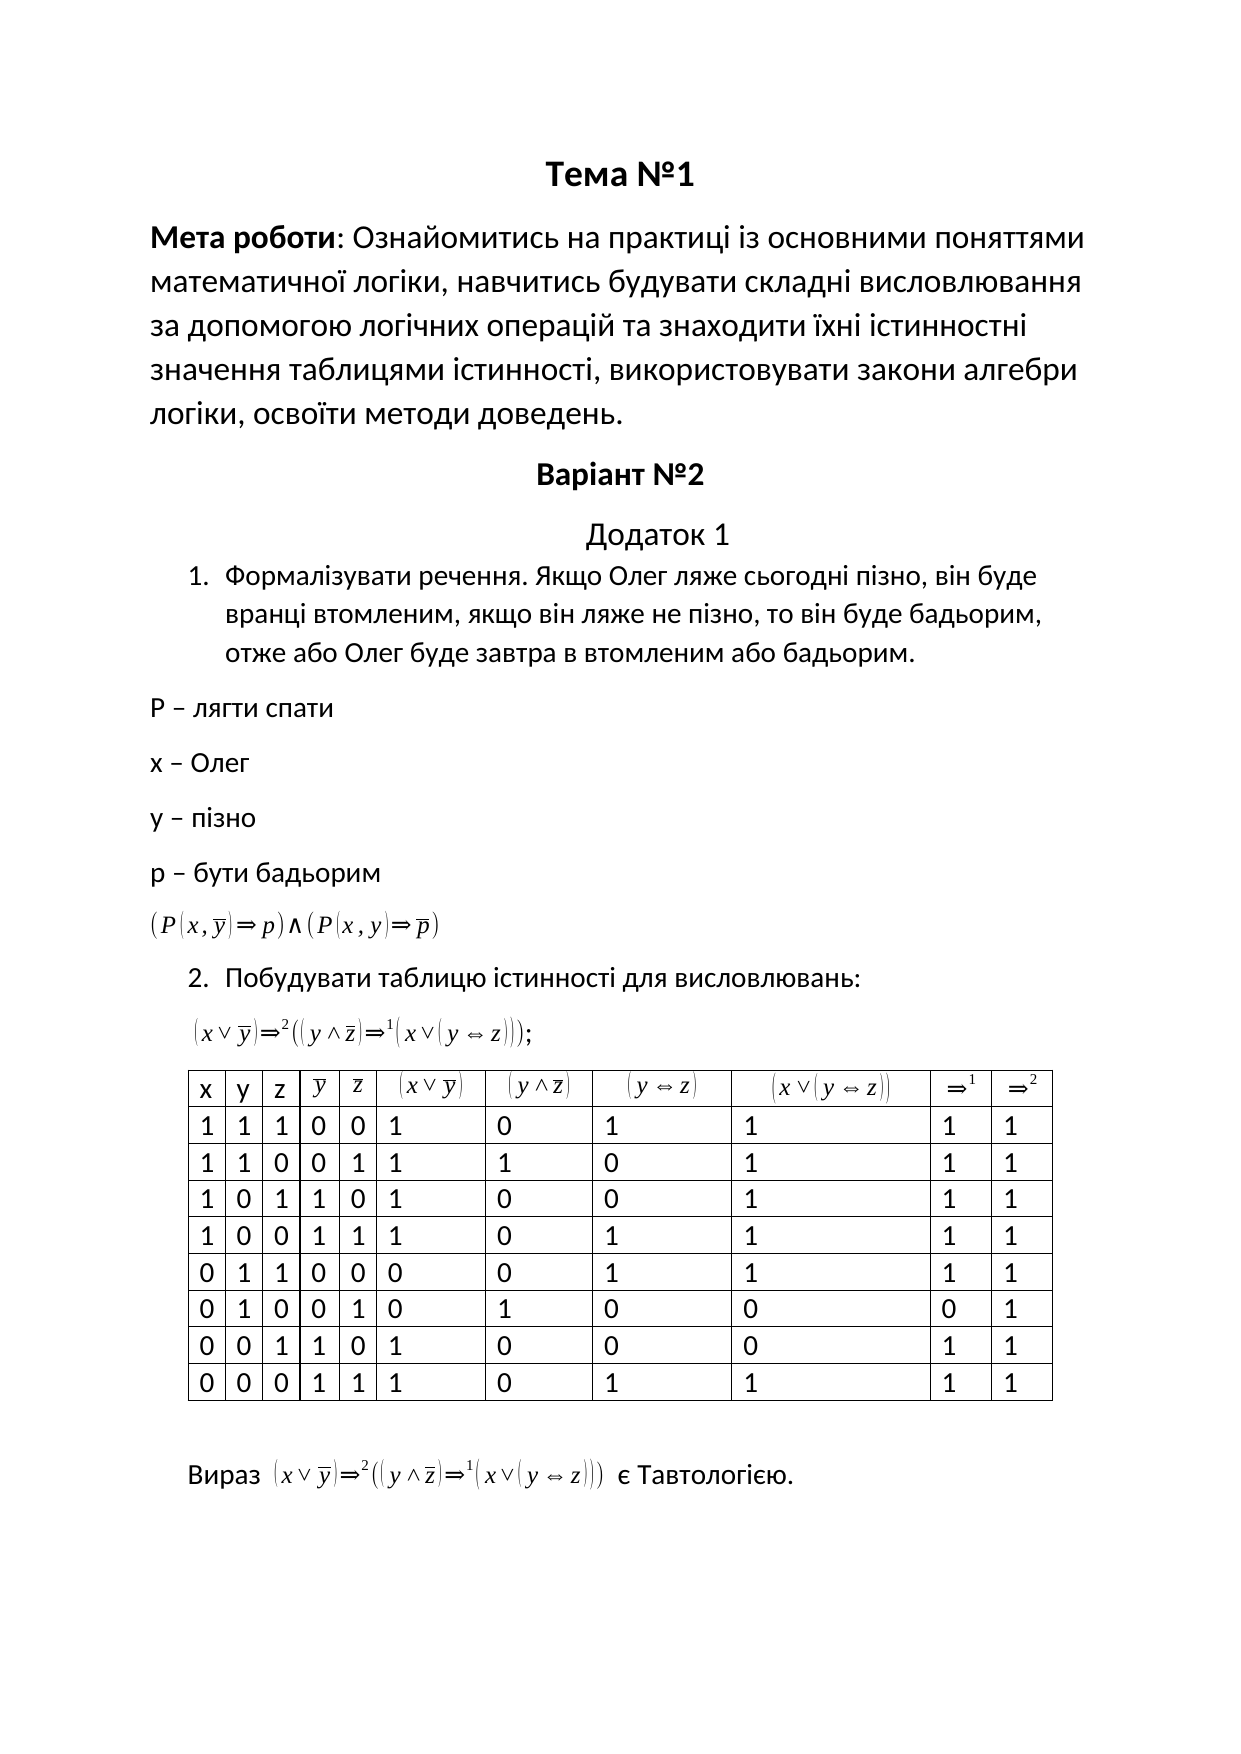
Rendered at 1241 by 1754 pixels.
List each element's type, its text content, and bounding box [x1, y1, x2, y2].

table_cell 0 [593, 1144, 731, 1179]
table_cell 1 [931, 1107, 991, 1143]
text Варіант №2 [150, 453, 1090, 493]
table_cell 0 [593, 1291, 731, 1326]
table_cell 0 [189, 1254, 225, 1289]
table_cell 1 [301, 1364, 339, 1399]
table_cell 0 [226, 1364, 262, 1399]
table_cell 1 [992, 1107, 1052, 1143]
table_cell 1 [377, 1107, 485, 1143]
table_cell 0 [301, 1254, 339, 1289]
table_cell 1 [992, 1291, 1052, 1326]
table_header y [226, 1071, 262, 1106]
table_cell 0 [486, 1327, 592, 1363]
table_cell 0 [486, 1217, 592, 1253]
table_cell 1 [226, 1107, 262, 1143]
table_cell 1 [340, 1144, 376, 1179]
table_cell 1 [377, 1327, 485, 1363]
table_cell 1 [340, 1364, 376, 1399]
table_cell 1 [732, 1144, 930, 1179]
table_cell 1 [732, 1364, 930, 1399]
list Формалізувати речення. Якщо Олег ляже сьогодні пізно, він буде вранці втомленим, якщо він ляже не пізно, то він буде бадьорим, отже або Олег буде завтра в втомленим або бадьорим. [187, 557, 1090, 670]
table_cell 0 [263, 1217, 299, 1253]
text y – пізно [150, 799, 1090, 835]
table_cell 0 [263, 1364, 299, 1399]
table_header z [263, 1071, 299, 1106]
table_cell 0 [189, 1291, 225, 1326]
table_cell 0 [263, 1144, 299, 1179]
table_cell 1 [732, 1181, 930, 1216]
table_cell 1 [992, 1254, 1052, 1289]
table_cell 1 [226, 1144, 262, 1179]
table_cell 1 [593, 1217, 731, 1253]
table_cell 1 [486, 1291, 592, 1326]
table_cell 0 [377, 1254, 485, 1289]
table_cell 1 [263, 1254, 299, 1289]
table_cell 1 [486, 1144, 592, 1179]
text P – лягти спати [150, 689, 1090, 725]
table_cell 0 [301, 1107, 339, 1143]
table_cell 1 [340, 1217, 376, 1253]
table_cell 0 [301, 1144, 339, 1179]
table_header [992, 1071, 1052, 1106]
table_header [377, 1071, 485, 1106]
text Мета роботи: Ознайомитись на практиці із основними поняттями математичної логіки, навчитись будувати складні висловлювання за допомогою логічних операцій та знаходити їхні істинностні значення таблицями істинності, використовувати закони алгебри логіки, освоїти методи доведень. [150, 216, 1090, 433]
table_cell 0 [593, 1327, 731, 1363]
list Додаток 1 [225, 513, 1090, 554]
table_cell 1 [377, 1217, 485, 1253]
table_cell 0 [486, 1181, 592, 1216]
table_cell 1 [301, 1327, 339, 1363]
table_cell 0 [340, 1254, 376, 1289]
table_cell 1 [931, 1181, 991, 1216]
table_cell 1 [377, 1181, 485, 1216]
table_cell 1 [593, 1254, 731, 1289]
table_cell 0 [226, 1181, 262, 1216]
table_cell 0 [732, 1327, 930, 1363]
table_header [593, 1071, 731, 1106]
table_cell 1 [226, 1254, 262, 1289]
table_cell 1 [931, 1364, 991, 1399]
table_cell 1 [931, 1217, 991, 1253]
table_cell 1 [931, 1144, 991, 1179]
table_cell 0 [189, 1327, 225, 1363]
table_cell 0 [301, 1291, 339, 1326]
table_cell 1 [263, 1181, 299, 1216]
table_header [301, 1071, 339, 1106]
table_cell 0 [189, 1364, 225, 1399]
table_cell 0 [593, 1181, 731, 1216]
table_cell 0 [340, 1327, 376, 1363]
list Побудувати таблицю істинності для висловлювань: [187, 959, 1090, 995]
table_cell 1 [992, 1327, 1052, 1363]
text p – бути бадьорим [150, 854, 1090, 890]
text Вираз є Тавтологією. [187, 1456, 1090, 1491]
text ; [187, 1014, 1090, 1050]
table_cell 1 [593, 1107, 731, 1143]
table_cell 1 [189, 1217, 225, 1253]
table_cell 0 [732, 1291, 930, 1326]
table_cell 0 [263, 1291, 299, 1326]
table_cell 1 [992, 1144, 1052, 1179]
table_cell 0 [340, 1181, 376, 1216]
text Тема №1 [150, 150, 1090, 196]
table_cell 1 [732, 1107, 930, 1143]
table_cell 0 [226, 1327, 262, 1363]
table_cell 0 [486, 1364, 592, 1399]
table_cell 0 [486, 1254, 592, 1289]
table_cell 0 [486, 1107, 592, 1143]
table_cell 1 [732, 1254, 930, 1289]
table_cell 1 [992, 1217, 1052, 1253]
table_cell 1 [189, 1107, 225, 1143]
table_cell 1 [931, 1254, 991, 1289]
table_cell 1 [263, 1327, 299, 1363]
table_cell 1 [226, 1291, 262, 1326]
table_cell 1 [931, 1327, 991, 1363]
table_cell 1 [593, 1364, 731, 1399]
table_cell 1 [189, 1181, 225, 1216]
table_cell 0 [931, 1291, 991, 1326]
table_cell 1 [340, 1291, 376, 1326]
table_header [732, 1071, 930, 1106]
table_cell 0 [226, 1217, 262, 1253]
table_cell 1 [377, 1144, 485, 1179]
table_header [931, 1071, 991, 1106]
text x – Олег [150, 744, 1090, 780]
table_cell 1 [301, 1181, 339, 1216]
table_cell 1 [189, 1144, 225, 1179]
table_cell 0 [340, 1107, 376, 1143]
table_cell 1 [992, 1364, 1052, 1399]
table_cell 0 [377, 1291, 485, 1326]
table_cell 1 [377, 1364, 485, 1399]
table_header x [189, 1071, 225, 1106]
table_cell 1 [992, 1181, 1052, 1216]
table_cell 1 [301, 1217, 339, 1253]
table_cell 1 [732, 1217, 930, 1253]
table_cell 1 [263, 1107, 299, 1143]
table_header [486, 1071, 592, 1106]
table_header [340, 1071, 376, 1106]
